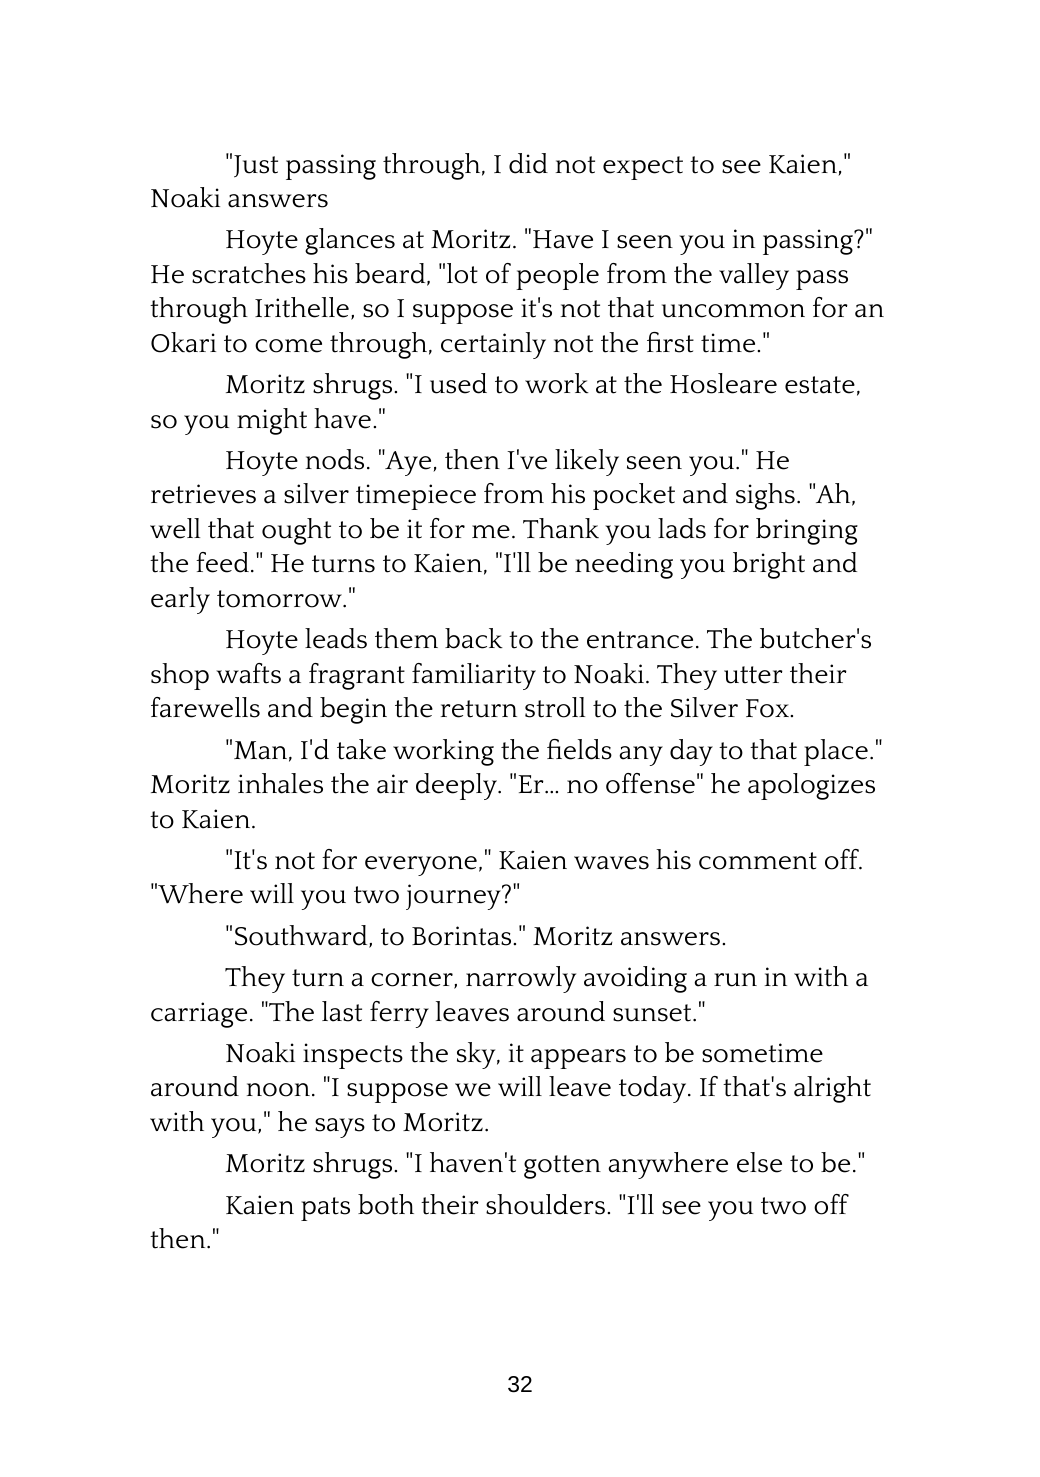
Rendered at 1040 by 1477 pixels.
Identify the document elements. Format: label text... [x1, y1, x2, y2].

text "Southward, to Borintas." Moritz answers. [150, 922, 889, 952]
text Moritz shrugs. "I haven't gotten anywhere else to be." [150, 1150, 889, 1180]
text "Man, I'd take working the fields any day to that place." Moritz inhales the air deeply. "Er… no offense" he apologizes to Kaien. [150, 736, 889, 835]
text Moritz shrugs. "I used to work at the Hosleare estate, so you might have." [150, 371, 889, 435]
text "Just passing through, I did not expect to see Kaien," Noaki answers [150, 150, 889, 214]
text Hoyte glances at Moritz. "Have I seen you in passing?" He scratches his beard, "lot of people from the valley pass through Irithelle, so I suppose it's not that uncommon for an Okari to come through, certainly not the first time." [150, 226, 889, 359]
text Hoyte leads them back to the entrance. The butcher's shop wafts a fragrant familiarity to Noaki. They utter their farewells and begin the return stroll to the Silver Fox. [150, 626, 889, 725]
text Noaki inspects the sky, it appears to be sometime around noon. "I suppose we will leave today. If that's alright with you," he says to Moritz. [150, 1039, 889, 1138]
text They turn a corner, narrowly avoiding a run in with a carriage. "The last ferry leaves around sunset." [150, 963, 889, 1028]
text Hoyte nods. "Aye, then I've likely seen you." He retrieves a silver timepiece from his pocket and sighs. "Ah, well that ought to be it for me. Thank you lads for bringing the feed." He turns to Kaien, "I'll be needing you bright and early tomorrow." [150, 446, 889, 614]
text "It's not for everyone," Kaien waves his comment off. "Where will you two journey?" [150, 846, 889, 911]
text Kaien pats both their shoulders. "I'll see you two off then." [150, 1191, 889, 1256]
